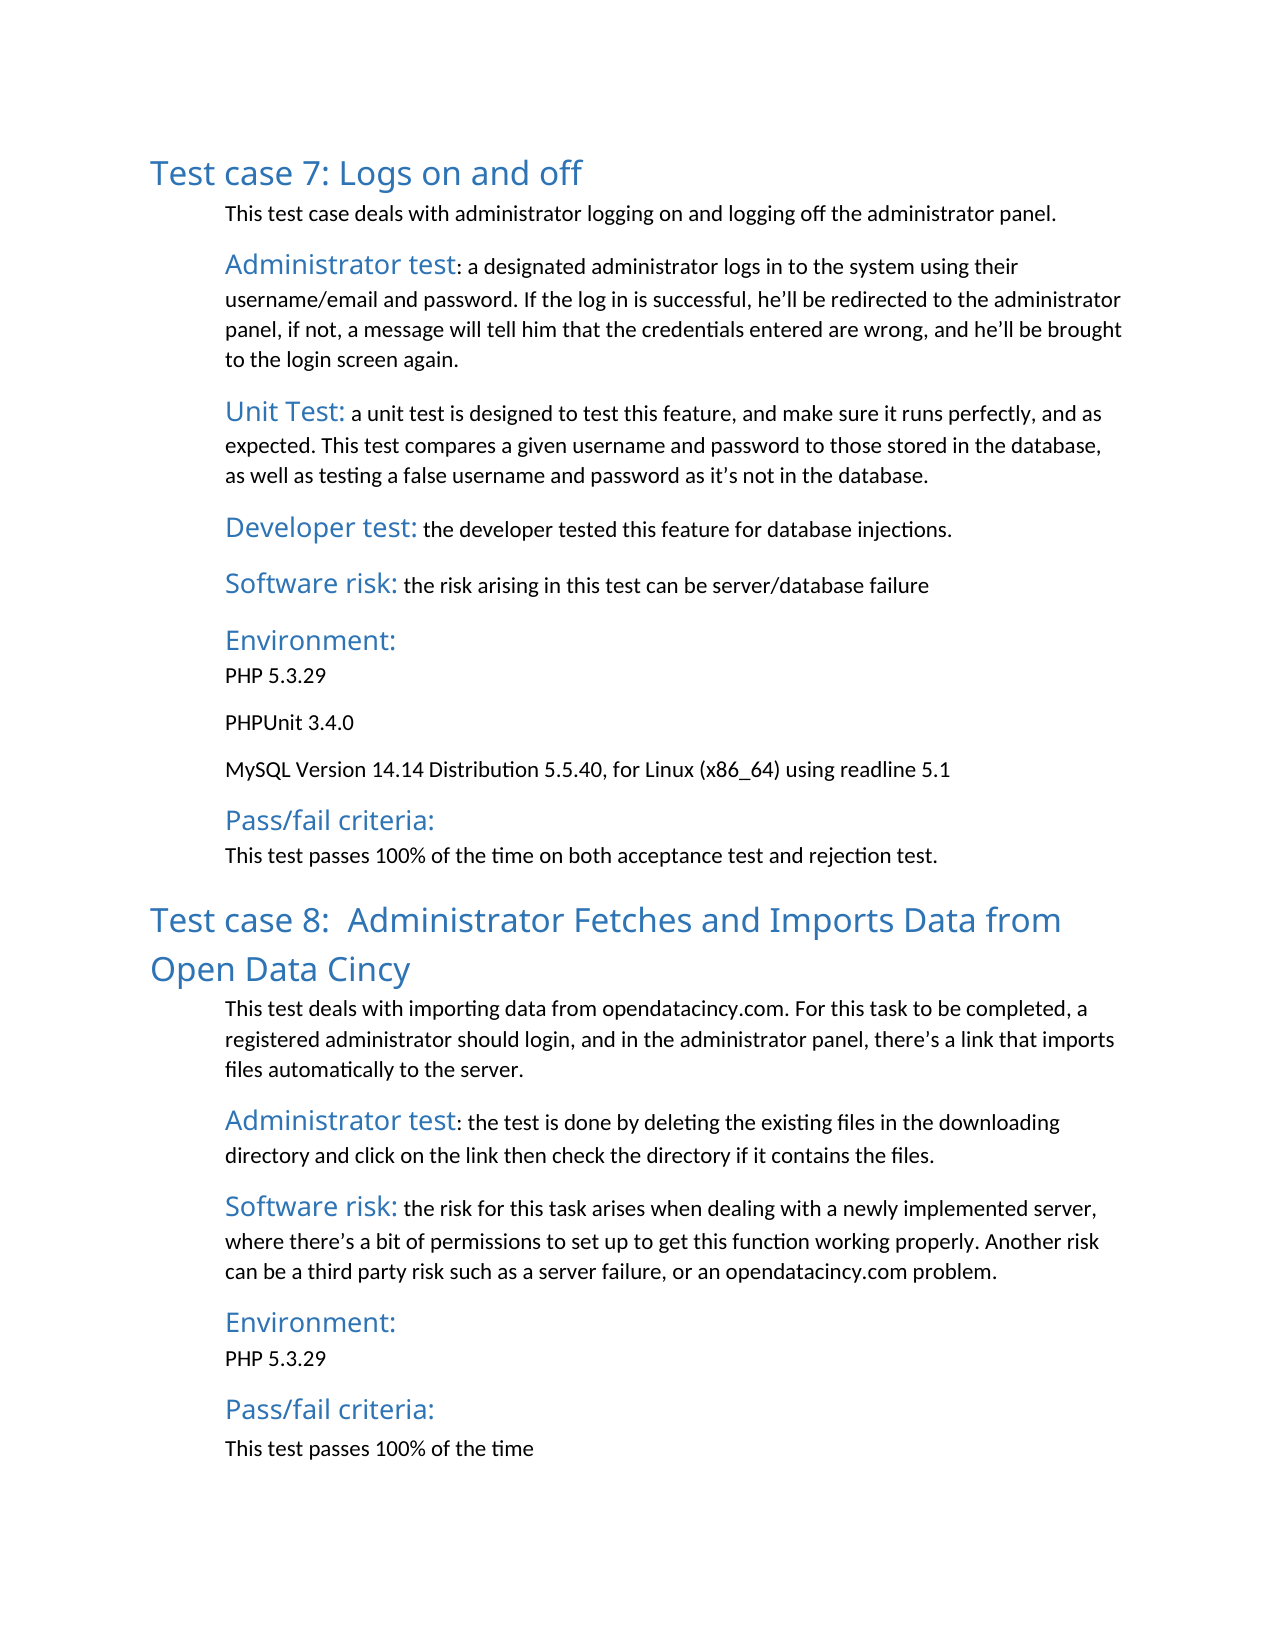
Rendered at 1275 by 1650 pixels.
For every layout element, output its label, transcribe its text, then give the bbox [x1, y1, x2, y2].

subtitle This test passes 100% of the time [225, 1434, 1125, 1463]
text PHP 5.3.29 [225, 661, 1125, 689]
text PHP 5.3.29 [225, 1344, 1125, 1372]
subtitle Pass/fail criteria: [225, 1391, 1125, 1427]
subtitle Test case 8: Administrator Fetches and Imports Data from Open Data Cincy [150, 897, 1125, 991]
text MySQL Version 14.14 Distribution 5.5.40, for Linux (x86_64) using readline 5.1 [225, 755, 1125, 783]
text This test passes 100% of the time on both acceptance test and rejection test. [225, 841, 1125, 869]
text Unit Test: a unit test is designed to test this feature, and make sure it runs perfectly, and as expected. This test compares a given username and password to those stored in the database, as well as testing a false username and password as it’s not in the database. [225, 392, 1125, 489]
subtitle Environment: [225, 1304, 1125, 1341]
subtitle Test case 7: Logs on and off [150, 150, 1125, 195]
text Administrator test: the test is done by deleting the existing files in the downloading directory and click on the link then check the directory if it contains the files. [225, 1102, 1125, 1169]
text Administrator test: a designated administrator logs in to the system using their username/email and password. If the log in is successful, he’ll be redirected to the administrator panel, if not, a message will tell him that the credentials entered are wrong, and he’ll be brought to the login screen again. [225, 246, 1125, 373]
text Software risk: the risk for this task arises when dealing with a newly implemented server, where there’s a bit of permissions to set up to get this function working properly. Another risk can be a third party risk such as a server failure, or an opendatacincy.com problem. [225, 1188, 1125, 1285]
text Developer test: the developer tested this feature for database injections. [225, 508, 1125, 545]
subtitle Pass/fail criteria: [225, 802, 1125, 838]
text This test case deals with administrator logging on and logging off the administrator panel. [225, 199, 1125, 227]
text This test deals with importing data from opendatacincy.com. For this task to be completed, a registered administrator should login, and in the administrator panel, there’s a link that imports files automatically to the server. [225, 994, 1125, 1083]
text Software risk: the risk arising in this test can be server/database failure [225, 565, 1125, 602]
subtitle Environment: [225, 621, 1125, 658]
text PHPUnit 3.4.0 [225, 708, 1125, 736]
